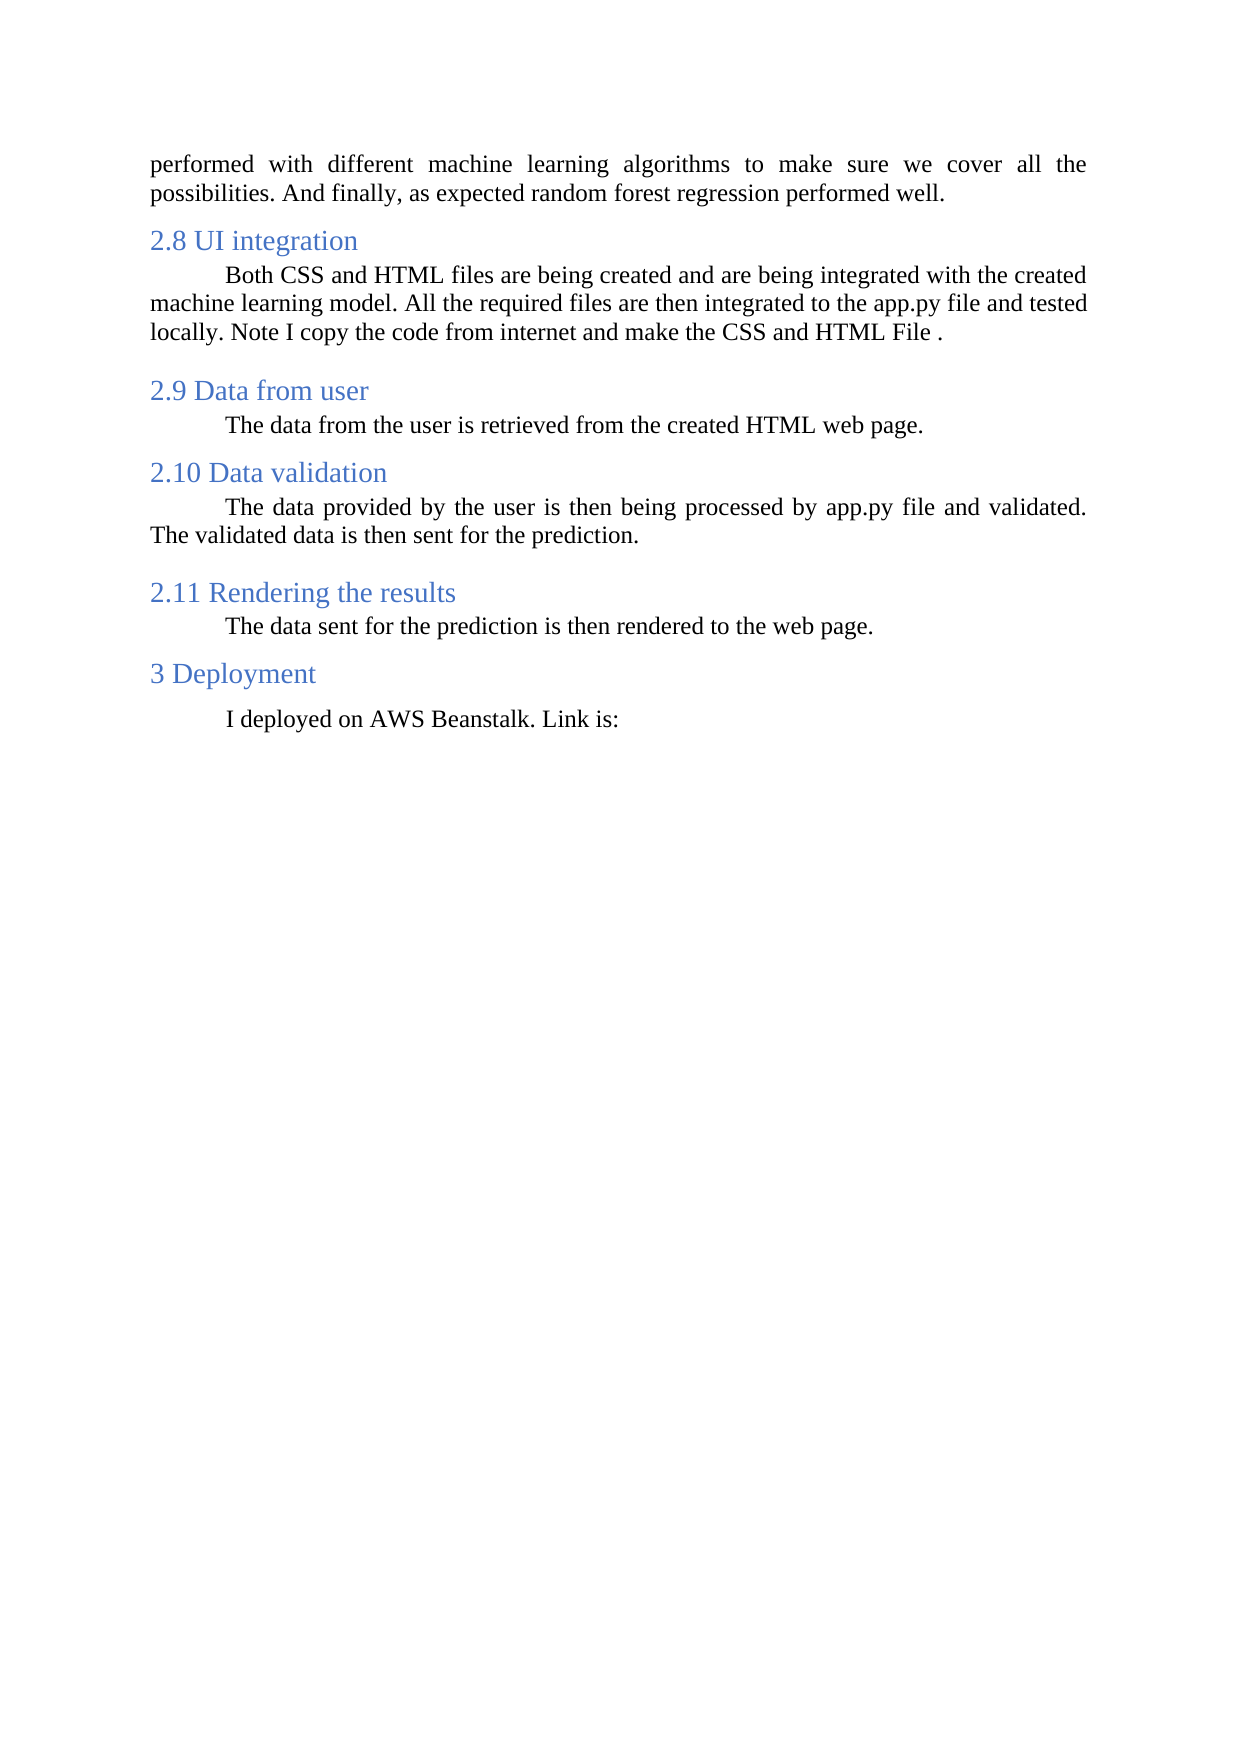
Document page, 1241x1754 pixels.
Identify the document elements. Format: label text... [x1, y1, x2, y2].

text The data sent for the prediction is then rendered to the web page. [225, 611, 1090, 640]
text 2.9 Data from user [150, 373, 1090, 407]
text 2.8 UI integration [150, 223, 1090, 257]
text 3 Deployment [150, 657, 1090, 690]
text The data provided by the user is then being processed by app.py file and validated. The validated data is then sent for the prediction. [150, 492, 1088, 549]
text 2.10 Data validation [150, 455, 1090, 488]
text The data from the user is retrieved from the created HTML web page. [225, 410, 1090, 438]
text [150, 150, 1088, 206]
text 2.11 Rendering the results [150, 575, 1090, 609]
text Both CSS and HTML files are being created and are being integrated with the created machine learning model. All the required files are then integrated to the app.py file and tested locally. Note I copy the code from internet and make the CSS and HTML File . [150, 261, 1088, 345]
text I deployed on AWS Beanstalk. Link is: [194, 705, 1088, 733]
